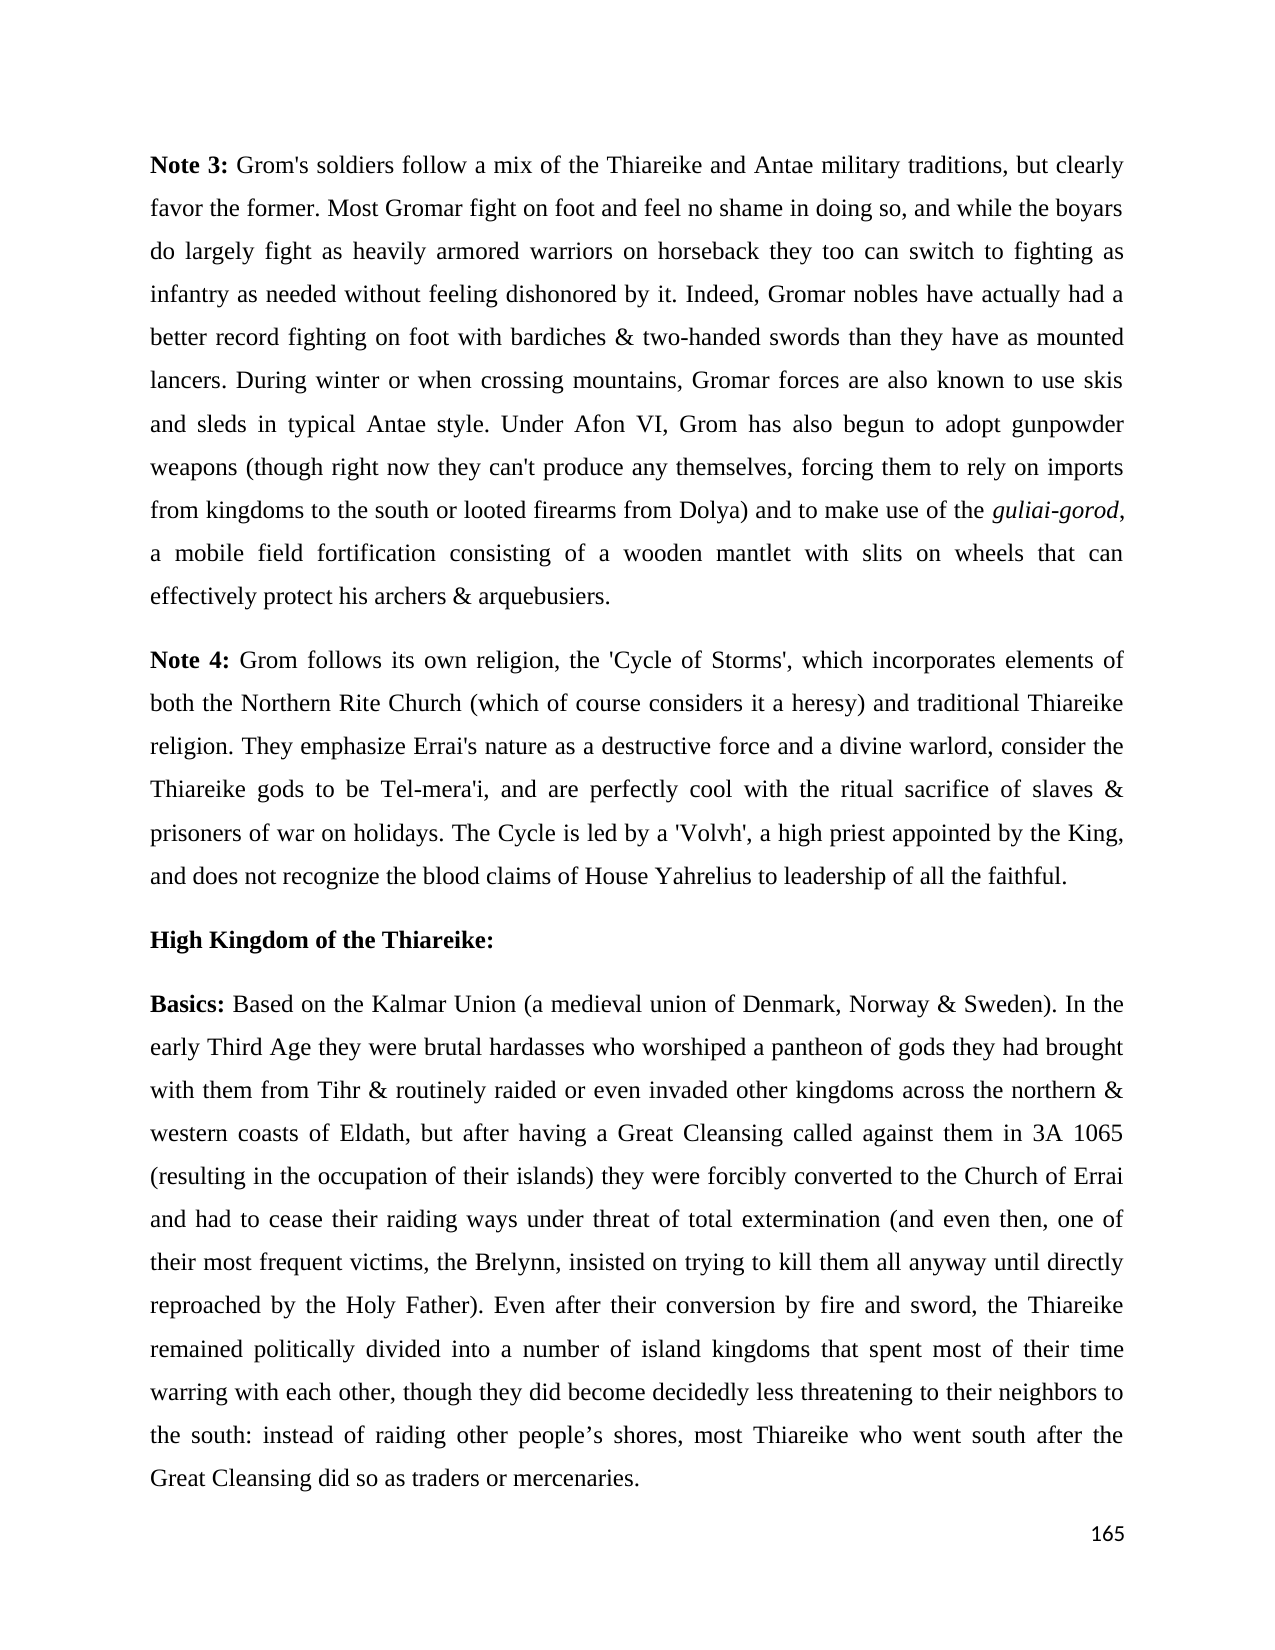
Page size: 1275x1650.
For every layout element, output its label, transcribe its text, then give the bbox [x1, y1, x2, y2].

text Note 3: Grom's soldiers follow a mix of the Thiareike and Antae military traditions, but clearly favor the former. Most Gromar fight on foot and feel no shame in doing so, and while the boyars do largely fight as heavily armored warriors on horseback they too can switch to fighting as infantry as needed without feeling dishonored by it. Indeed, Gromar nobles have actually had a better record fighting on foot with bardiches & two-handed swords than they have as mounted lancers. During winter or when crossing mountains, Gromar forces are also known to use skis and sleds in typical Antae style. Under Afon VI, Grom has also begun to adopt gunpowder weapons (though right now they can't produce any themselves, forcing them to rely on imports from kingdoms to the south or looted firearms from Dolya) and to make use of the guliai-gorod, a mobile field fortification consisting of a wooden mantlet with slits on wheels that can effectively protect his archers & arquebusiers. [150, 150, 1125, 610]
text Note 4: Grom follows its own religion, the 'Cycle of Storms', which incorporates elements of both the Northern Rite Church (which of course considers it a heresy) and traditional Thiareike religion. They emphasize Errai's nature as a destructive force and a divine warlord, consider the Thiareike gods to be Tel-mera'i, and are perfectly cool with the ritual sacrifice of slaves & prisoners of war on holidays. The Cycle is led by a 'Volvh', a high priest appointed by the King, and does not recognize the blood claims of House Yahrelius to leadership of all the faithful. [150, 645, 1125, 889]
text High Kingdom of the Thiareike: [150, 925, 1125, 953]
